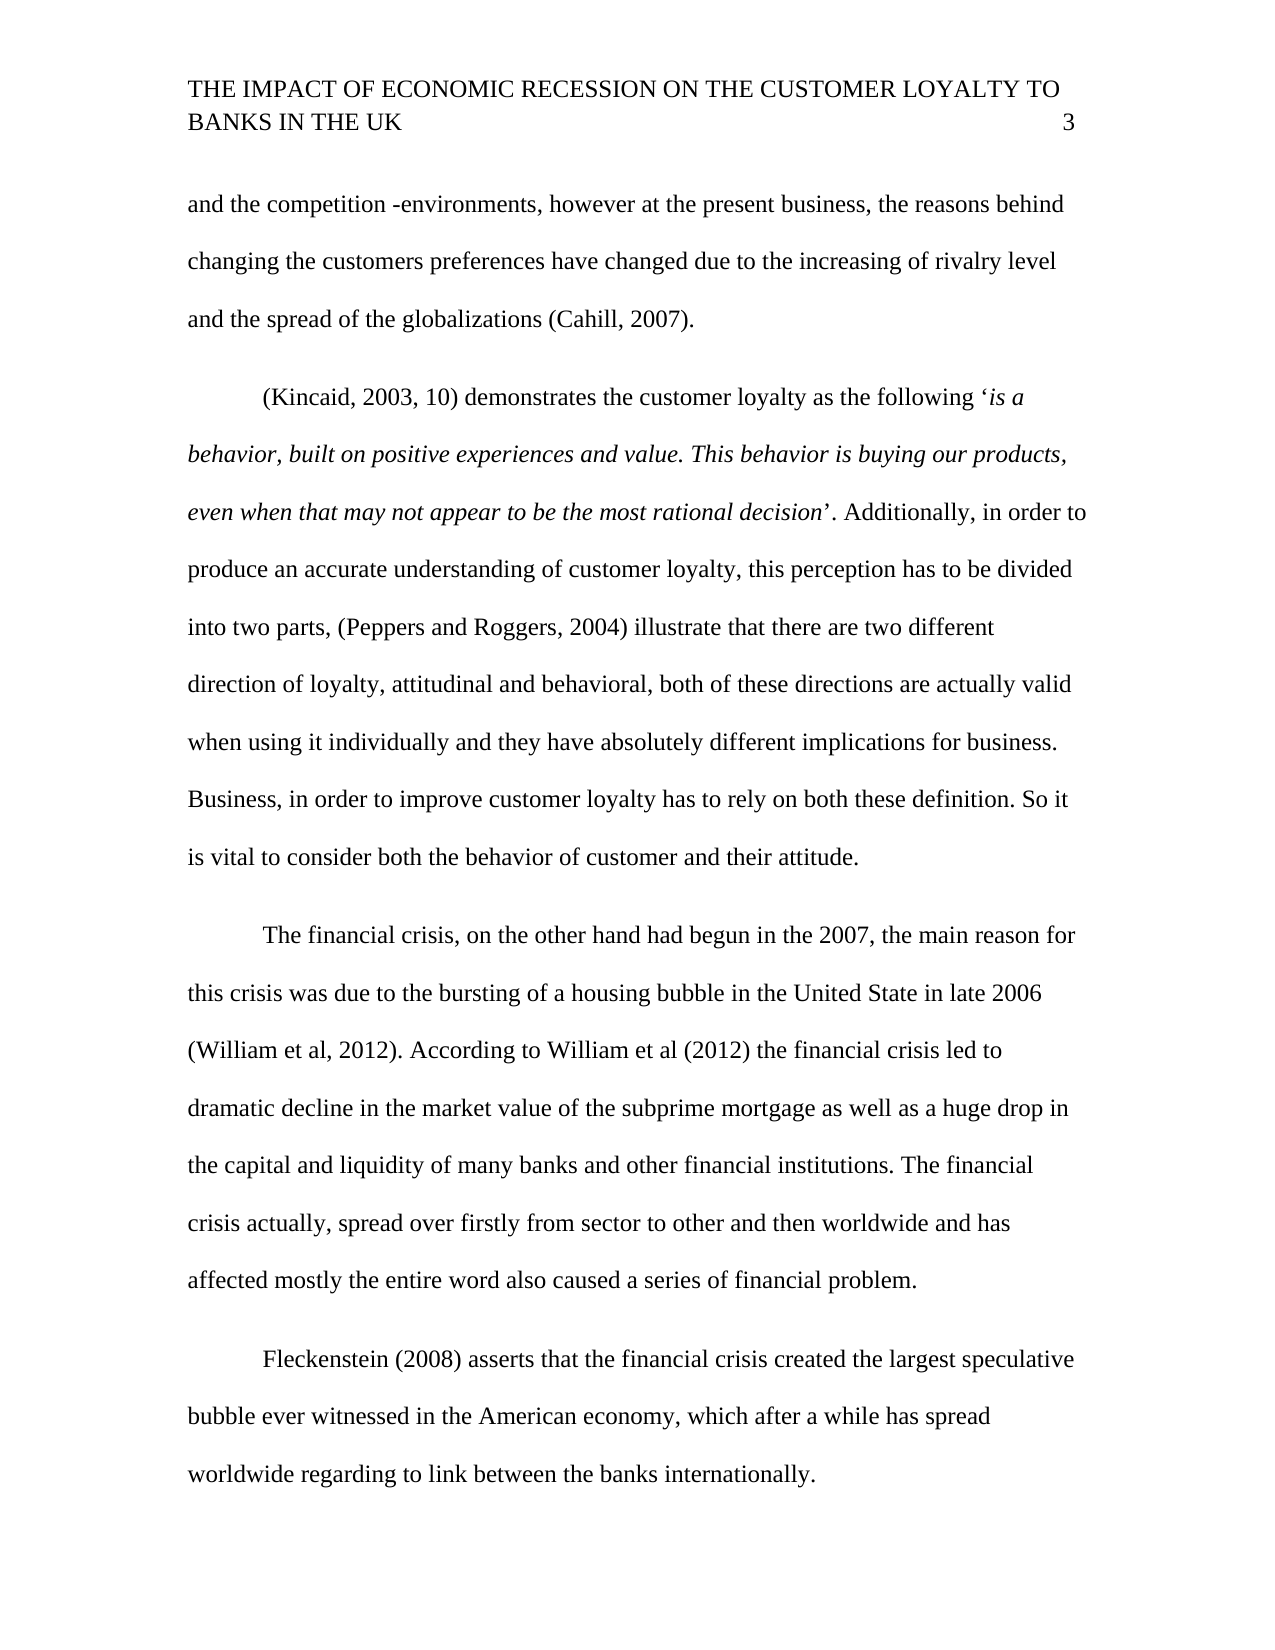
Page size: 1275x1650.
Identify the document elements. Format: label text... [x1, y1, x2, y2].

text The financial crisis, on the other hand had begun in the 2007, the main reason for this crisis was due to the bursting of a housing bubble in the United State in late 2006 (William et al, 2012). According to William et al (2012) the financial crisis led to dramatic decline in the market value of the subprime mortgage as well as a huge drop in the capital and liquidity of many banks and other financial institutions. The financial crisis actually, spread over firstly from sector to other and then worldwide and has affected mostly the entire word also caused a series of financial problem. [187, 920, 1087, 1294]
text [187, 189, 1087, 332]
text (Kincaid, 2003, 10) demonstrates the customer loyalty as the following ‘is a behavior, built on positive experiences and value. This behavior is buying our products, even when that may not appear to be the most rational decision’. Additionally, in order to produce an accurate understanding of customer loyalty, this perception has to be divided into two parts, (Peppers and Roggers, 2004) illustrate that there are two different direction of loyalty, attitudinal and behavioral, both of these directions are actually valid when using it individually and they have absolutely different implications for business. Business, in order to improve customer loyalty has to rely on both these definition. So it is vital to consider both the behavior of customer and their attitude. [187, 382, 1087, 871]
text Fleckenstein (2008) asserts that the financial crisis created the largest speculative bubble ever witnessed in the American economy, which after a while has spread worldwide regarding to link between the banks internationally. [187, 1344, 1087, 1487]
